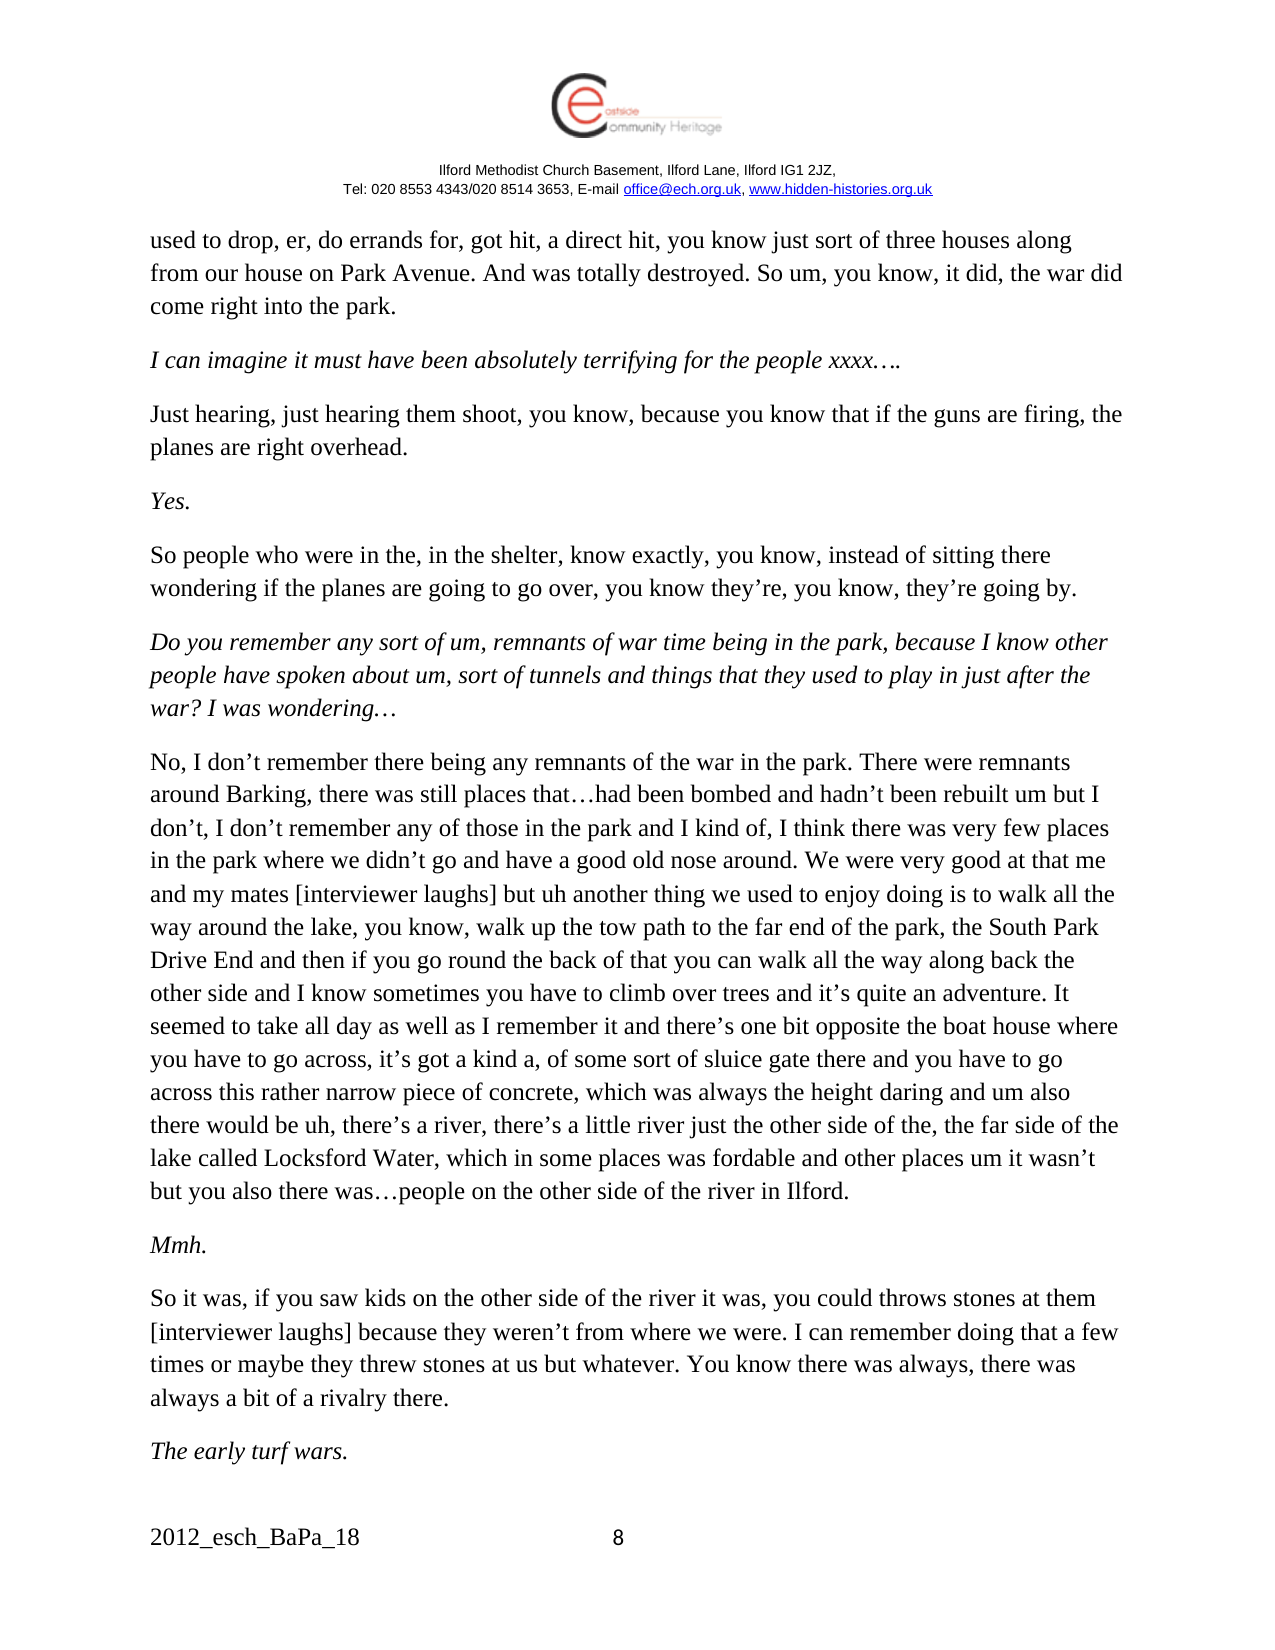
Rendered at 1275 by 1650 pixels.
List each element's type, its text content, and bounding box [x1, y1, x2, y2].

text So it was, if you saw kids on the other side of the river it was, you could throws stones at them [interviewer laughs] because they weren’t from where we were. I can remember doing that a few times or maybe they threw stones at us but whatever. You know there was always, there was always a bit of a rivalry there. [150, 1283, 1125, 1411]
text The early turf wars. [150, 1436, 1125, 1465]
text I can imagine it must have been absolutely terrifying for the people xxxx…. [150, 345, 1125, 374]
text So people who were in the, in the shelter, know exactly, you know, instead of sitting there wondering if the planes are going to go over, you know they’re, you know, they’re going by. [150, 540, 1125, 602]
text Yes. [150, 486, 1125, 515]
text No, I don’t remember there being any remnants of the war in the park. There were remnants around Barking, there was still places that…had been bombed and hadn’t been rebuilt um but I don’t, I don’t remember any of those in the park and I kind of, I think there was very few places in the park where we didn’t go and have a good old nose around. We were very good at that me and my mates [interviewer laughs] but uh another thing we used to enjoy doing is to walk all the way around the lake, you know, walk up the tow path to the far end of the park, the South Park Drive End and then if you go round the back of that you can walk all the way along back the other side and I know sometimes you have to climb over trees and it’s quite an adventure. It seemed to take all day as well as I remember it and there’s one bit opposite the boat house where you have to go across, it’s got a kind a, of some sort of sluice gate there and you have to go across this rather narrow piece of concrete, which was always the height daring and um also there would be uh, there’s a river, there’s a little river just the other side of the, the far side of the lake called Locksford Water, which in some places was fordable and other places um it wasn’t but you also there was…people on the other side of the river in Ilford. [150, 747, 1125, 1204]
text Do you remember any sort of um, remnants of war time being in the park, because I know other people have spoken about um, sort of tunnels and things that they used to play in just after the war? I was wondering… [150, 627, 1125, 721]
picture [551, 73, 724, 138]
text Mmh. [150, 1230, 1125, 1258]
text Just hearing, just hearing them shoot, you know, because you know that if the guns are firing, the planes are right overhead. [150, 399, 1125, 461]
